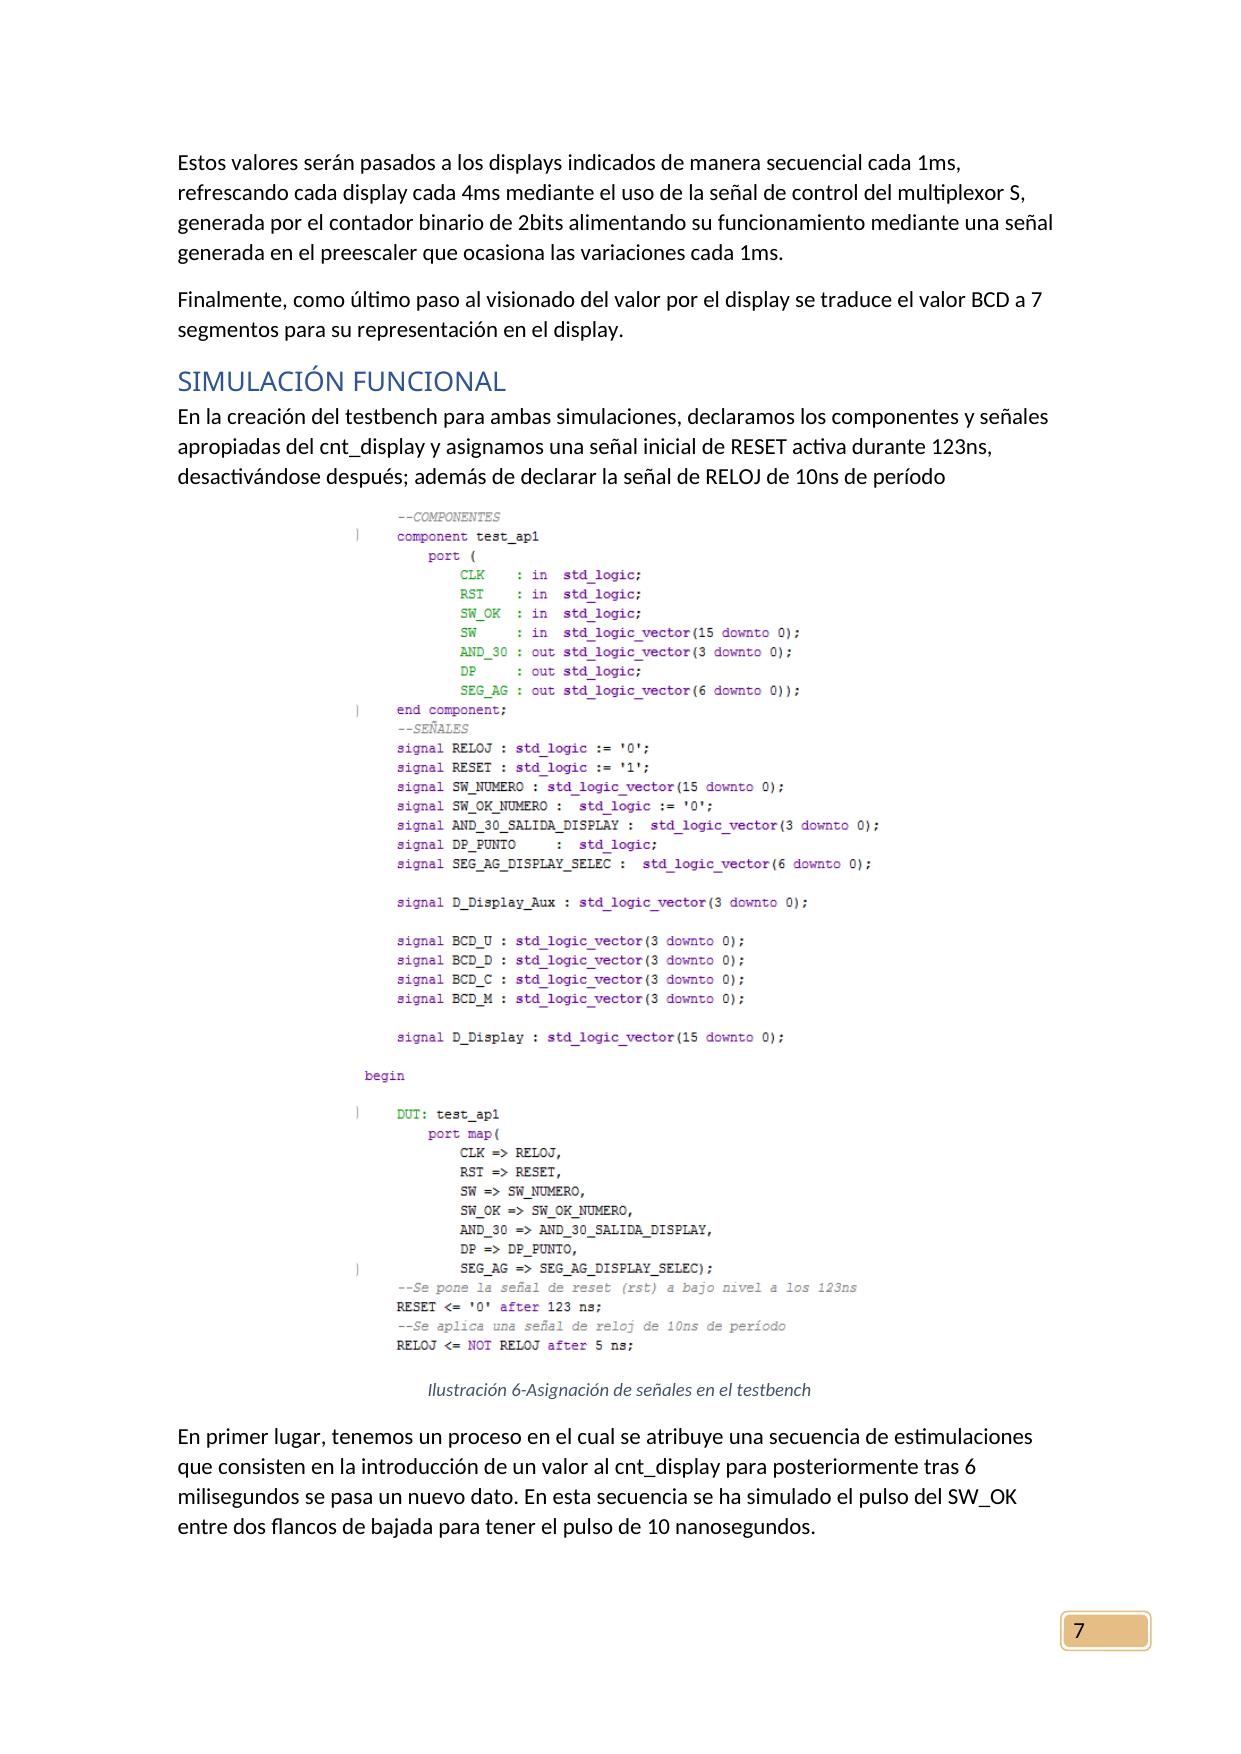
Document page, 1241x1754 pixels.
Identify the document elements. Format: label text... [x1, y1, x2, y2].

text Estos valores serán pasados a los displays indicados de manera secuencial cada 1ms, refrescando cada display cada 4ms mediante el uso de la señal de control del multiplexor S, generada por el contador binario de 2bits alimentando su funcionamiento mediante una señal generada en el preescaler que ocasiona las variaciones cada 1ms. [177, 148, 1063, 266]
text En la creación del testbench para ambas simulaciones, declaramos los componentes y señales apropiadas del cnt_display y asignamos una señal inicial de RESET activa durante 123ns, desactivándose después; además de declarar la señal de RELOJ de 10ns de período [177, 402, 1063, 490]
text Finalmente, como último paso al visionado del valor por el display se traduce el valor BCD a 7 segmentos para su representación en el display. [177, 285, 1063, 343]
subtitle SIMULACIÓN FUNCIONAL [177, 362, 1063, 399]
picture [356, 509, 884, 1360]
text En primer lugar, tenemos un proceso en el cual se atribuye una secuencia de estimulaciones que consisten en la introducción de un valor al cnt_display para posteriormente tras 6 milisegundos se pasa un nuevo dato. En esta secuencia se ha simulado el pulso del SW_OK entre dos flancos de bajada para tener el pulso de 10 nanosegundos. [177, 1422, 1063, 1540]
